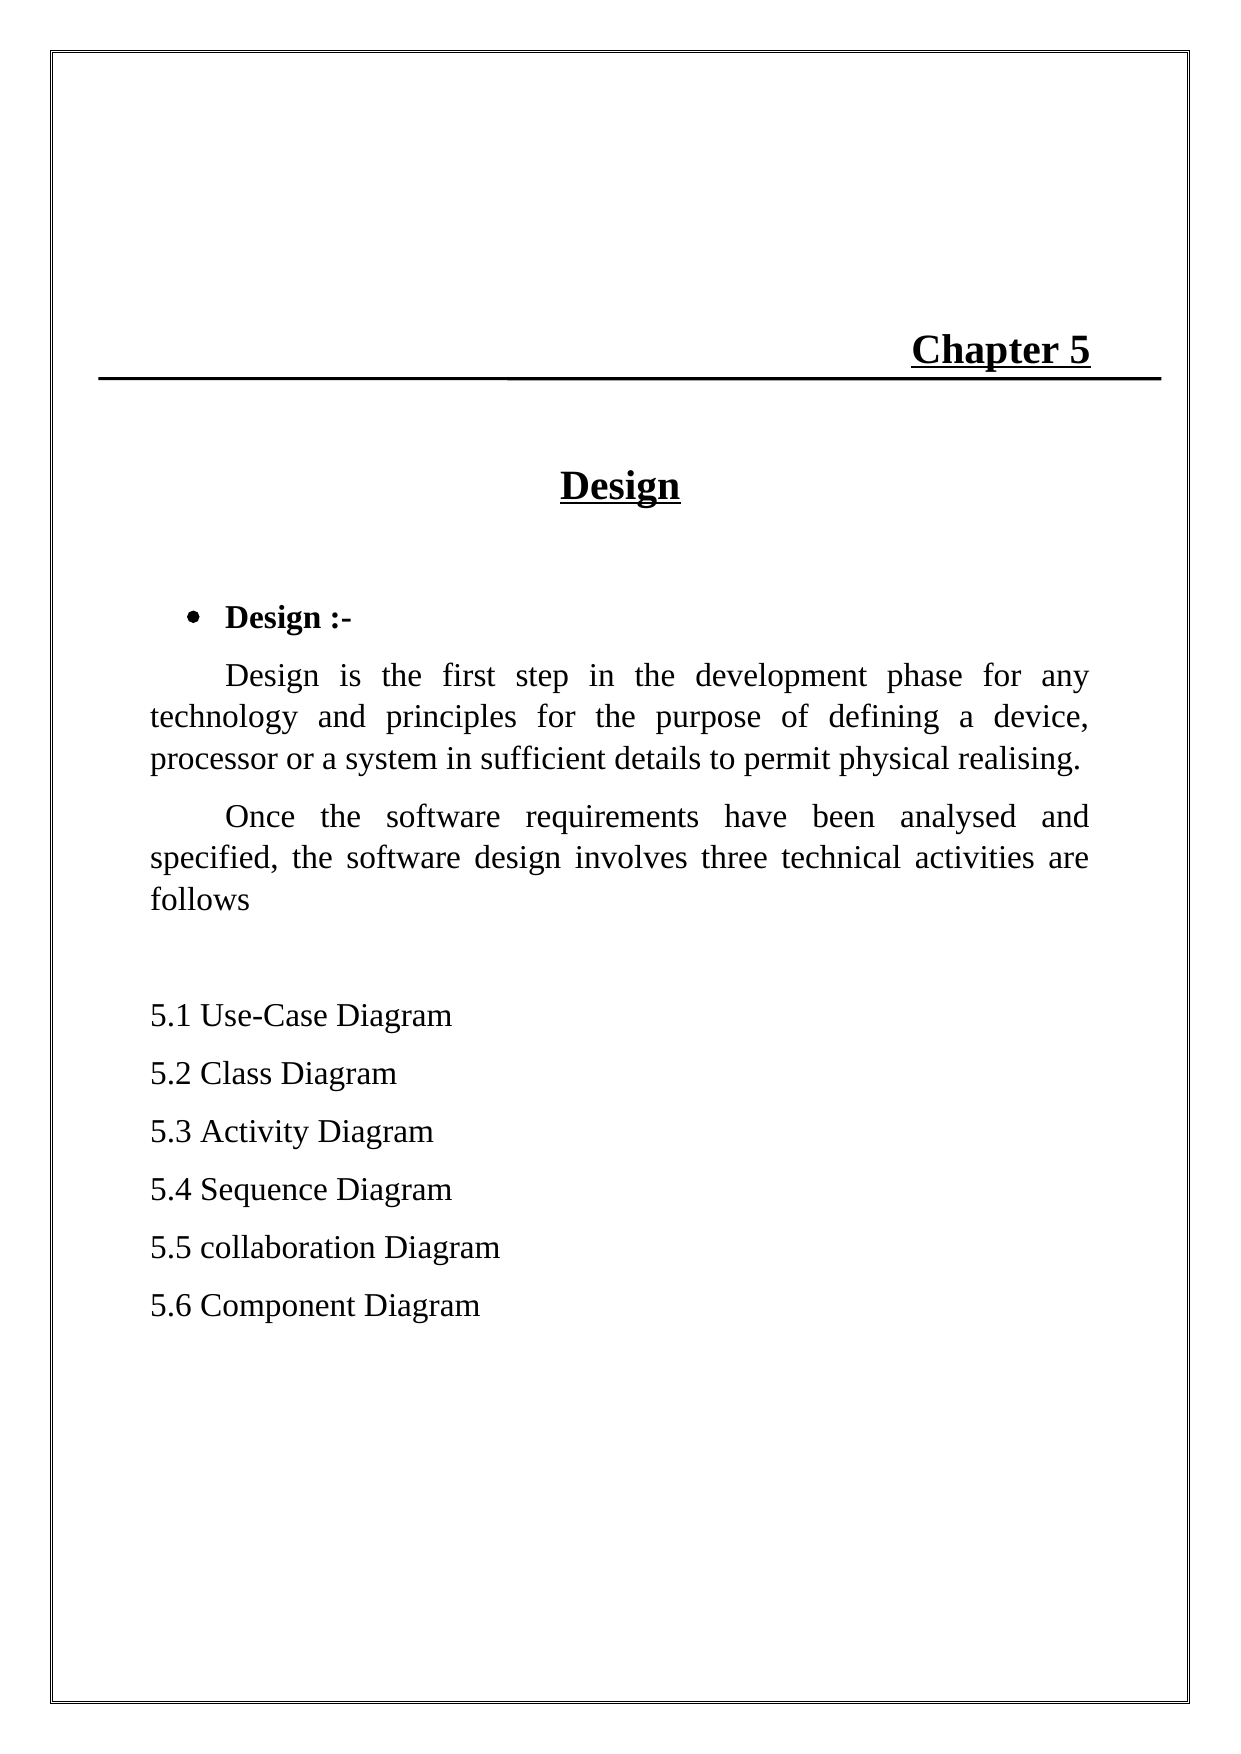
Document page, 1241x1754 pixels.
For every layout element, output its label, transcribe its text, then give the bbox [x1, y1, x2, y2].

text 5.6 Component Diagram [150, 1285, 1090, 1323]
text 5.1 Use-Case Diagram [150, 995, 1090, 1033]
list Design :- [187, 597, 1090, 636]
text Chapter 5 [150, 324, 1090, 372]
text 5.3 Activity Diagram [150, 1111, 1090, 1149]
text Design is the first step in the development phase for any technology and principles for the purpose of defining a device, processor or a system in sufficient details to permit physical realising. [150, 655, 1090, 776]
text Once the software requirements have been analysed and specified, the software design involves three technical activities are follows [150, 796, 1090, 917]
text Design [150, 461, 1090, 509]
text 5.5 collaboration Diagram [150, 1227, 1090, 1265]
text 5.4 Sequence Diagram [150, 1169, 1090, 1207]
text 5.2 Class Diagram [150, 1053, 1090, 1091]
